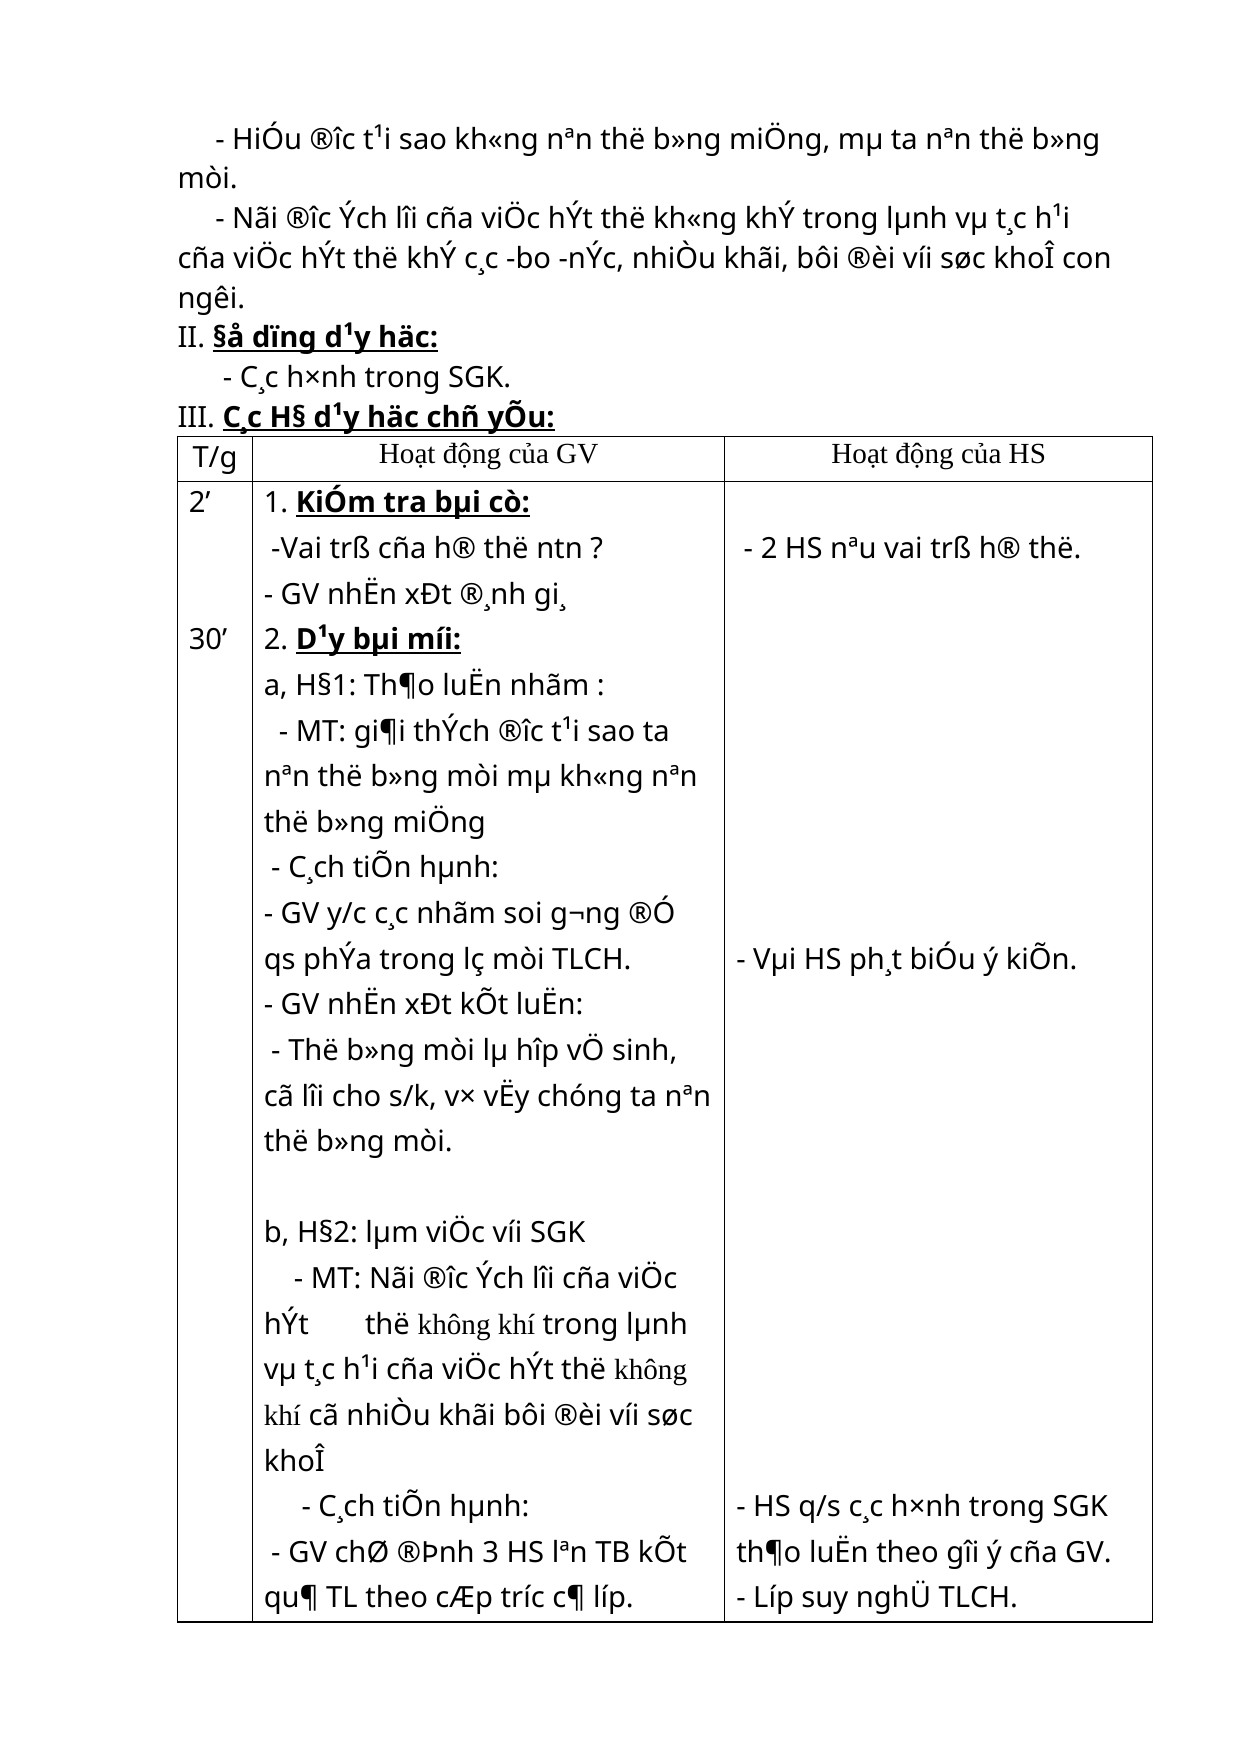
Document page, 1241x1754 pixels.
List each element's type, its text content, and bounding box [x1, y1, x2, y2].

text III. C¸c H§ d¹y häc chñ yÕu: [177, 396, 1122, 436]
text - C¸c h×nh trong SGK. [177, 356, 1122, 396]
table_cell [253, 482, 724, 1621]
text - Nãi ®îc Ých lîi cña viÖc hÝt thë kh«ng khÝ trong lµnh vµ t¸c h¹i cña viÖc hÝt thë khÝ c¸c -bo -nÝc, nhiÒu khãi, bôi ®èi víi søc khoÎ con ngêi. [177, 197, 1122, 317]
text - HiÓu ®îc t¹i sao kh«ng nªn thë b»ng miÖng, mµ ta nªn thë b»ng mòi. [177, 118, 1122, 197]
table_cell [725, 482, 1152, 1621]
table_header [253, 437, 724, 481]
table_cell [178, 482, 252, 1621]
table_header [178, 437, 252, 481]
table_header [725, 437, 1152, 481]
text II. §å dïng d¹y häc: [177, 317, 1122, 356]
